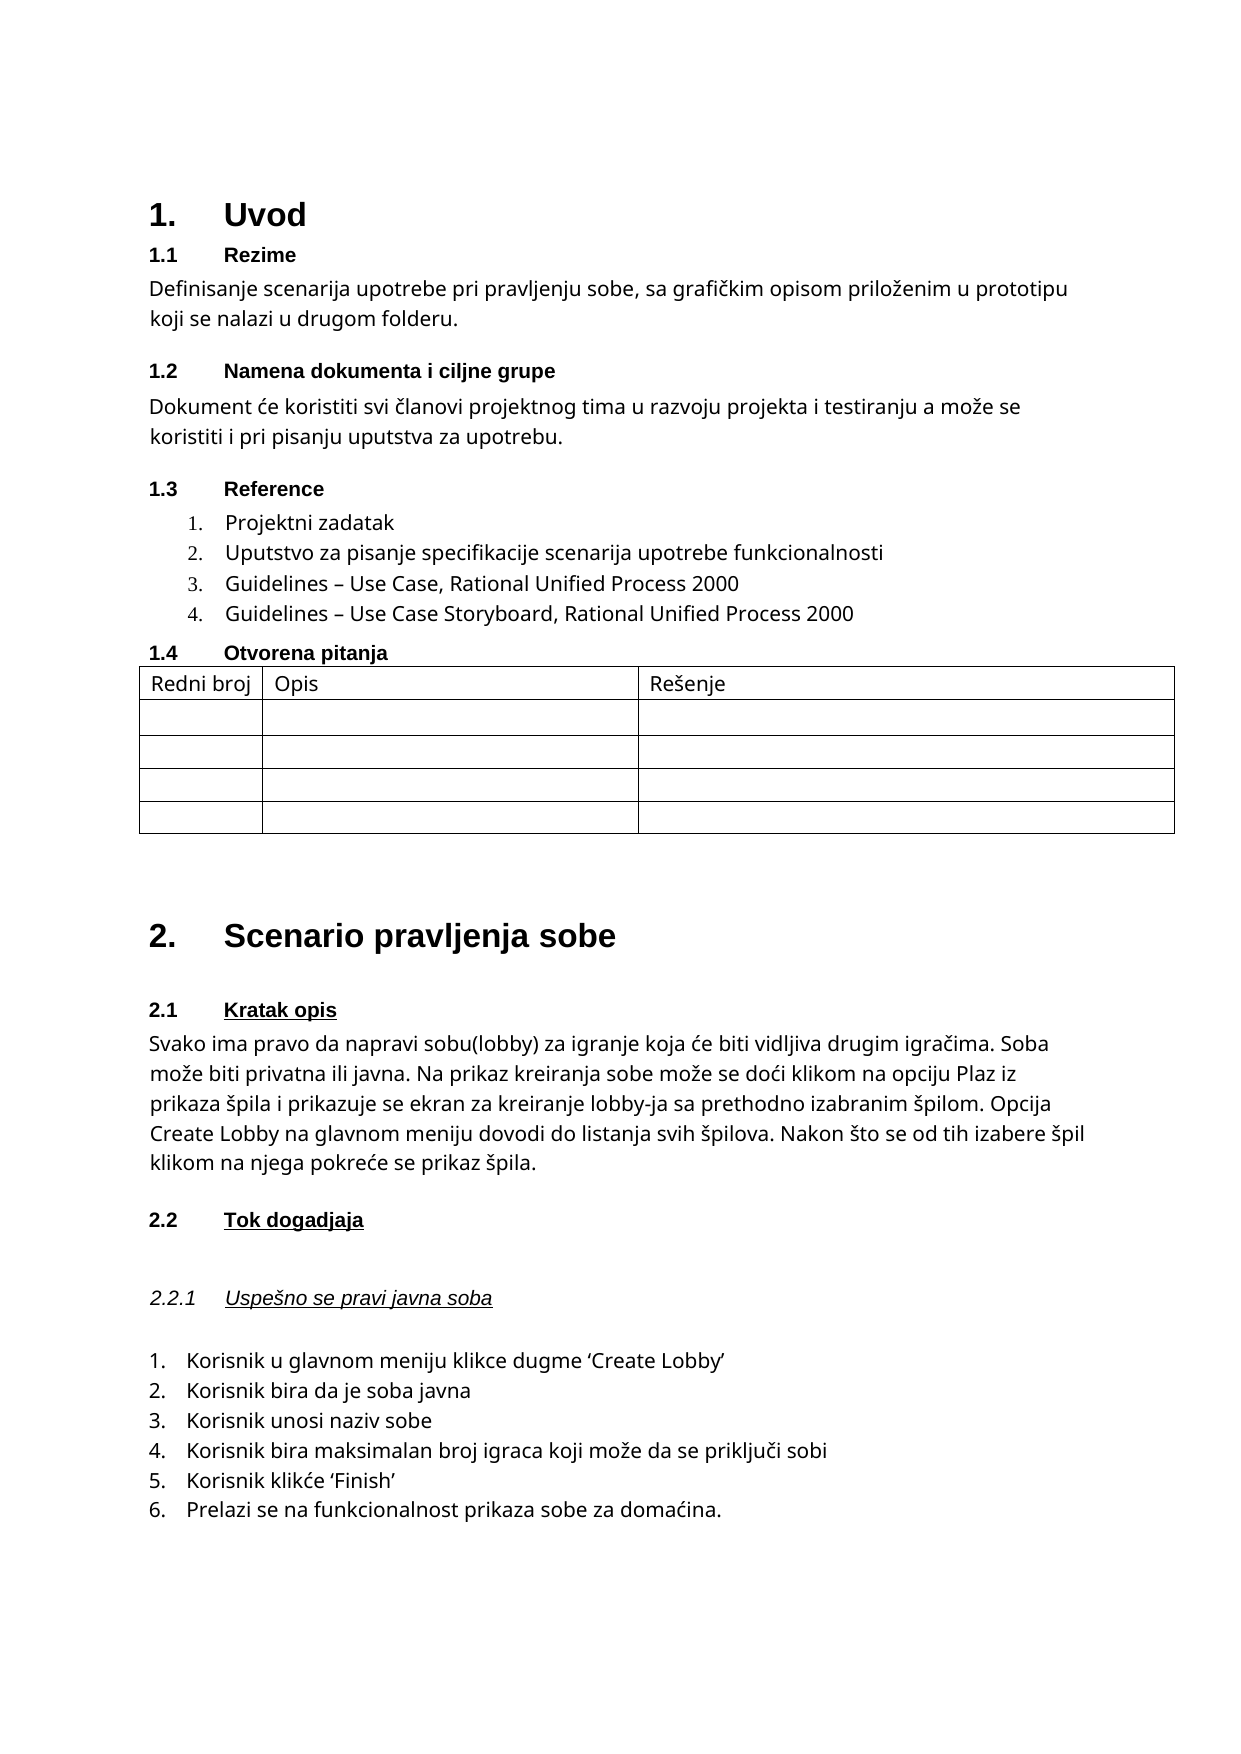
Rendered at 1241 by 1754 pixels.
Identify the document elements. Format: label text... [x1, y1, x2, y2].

table_header Rešenje [639, 667, 1174, 699]
table_cell [263, 736, 638, 768]
table_cell [639, 802, 1174, 833]
list Guidelines – Use Case Storyboard, Rational Unified Process 2000 [187, 599, 1090, 627]
table_cell [140, 700, 262, 735]
table_cell [639, 700, 1174, 735]
table_cell [140, 736, 262, 768]
table_cell [140, 769, 262, 801]
table_cell [263, 802, 638, 833]
table_cell [639, 736, 1174, 768]
table_header Opis [263, 667, 638, 699]
subtitle Otvorena pitanja [148, 641, 1090, 665]
subtitle Namena dokumenta i ciljne grupe [148, 358, 1090, 382]
list Korisnik bira maksimalan broj igraca koji može da se priključi sobi [148, 1436, 956, 1464]
text Dokument će koristiti svi članovi projektnog tima u razvoju projekta i testiranju a može se koristiti i pri pisanju uputstva za upotrebu. [148, 392, 1090, 451]
list Projektni zadatak [187, 508, 1090, 537]
list Korisnik bira da je soba javna [148, 1376, 956, 1405]
table_cell [140, 802, 262, 833]
table_cell [639, 769, 1174, 801]
subtitle Reference [148, 477, 1090, 501]
text Svako ima pravo da napravi sobu(lobby) za igranje koja će biti vidljiva drugim igračima. Soba može biti privatna ili javna. Na prikaz kreiranja sobe može se doći klikom na opciju Plaz iz prikaza špila i prikazuje se ekran za kreiranje lobby-ja sa prethodno izabranim špilom. Opcija Create Lobby na glavnom meniju dovodi do listanja svih špilova. Nakon što se od tih izabere špil klikom na njega pokreće se prikaz špila. [148, 1029, 1090, 1177]
subtitle Rezime [148, 243, 1090, 267]
list Prelazi se na funkcionalnost prikaza sobe za domaćina. [148, 1496, 956, 1524]
table_cell [263, 769, 638, 801]
subtitle Tok dogadjaja [148, 1208, 1090, 1232]
text Definisanje scenarija upotrebe pri pravljenju sobe, sa grafičkim opisom priloženim u prototipu koji se nalazi u drugom folderu. [148, 274, 1090, 332]
subtitle Uvod [148, 195, 1090, 234]
list Uputstvo za pisanje specifikacije scenarija upotrebe funkcionalnosti [187, 538, 1090, 567]
list Korisnik klikće ‘Finish’ [148, 1466, 956, 1494]
table_cell [263, 700, 638, 735]
subtitle Uspešno se pravi javna soba [150, 1286, 1090, 1310]
list Korisnik u glavnom meniju klikce dugme ‘Create Lobby’ [148, 1347, 956, 1375]
subtitle Kratak opis [148, 998, 1090, 1022]
subtitle Scenario pravljenja sobe [148, 916, 1090, 954]
table_header Redni broj [140, 667, 262, 699]
list Guidelines – Use Case, Rational Unified Process 2000 [187, 569, 1090, 597]
list Korisnik unosi naziv sobe [148, 1406, 956, 1435]
